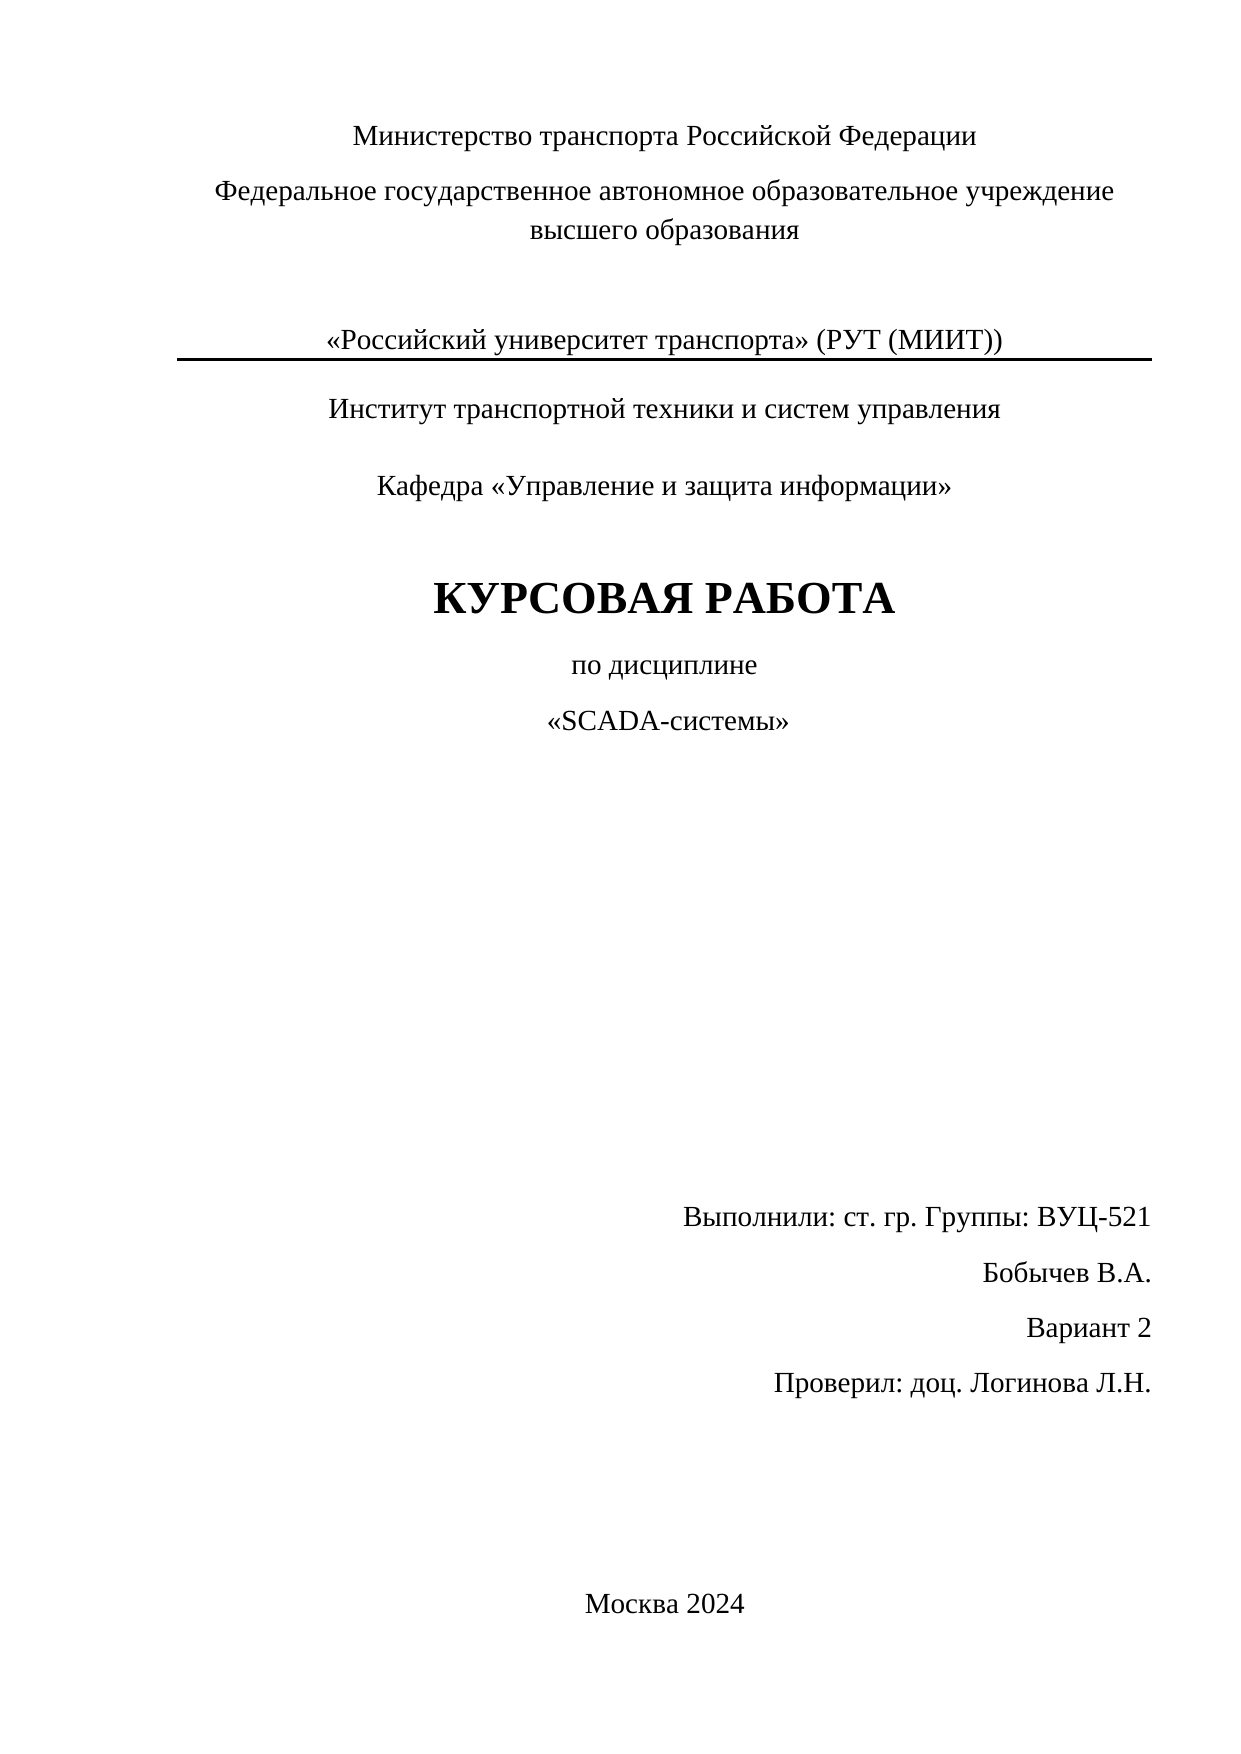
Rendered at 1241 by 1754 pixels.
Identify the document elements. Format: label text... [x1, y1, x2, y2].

text Федеральное государственное автономное образовательное учреждение высшего образования [177, 173, 1152, 245]
text «SCADA-системы» [177, 703, 1152, 736]
text Институт транспортной техники и систем управления Кафедра «Управление и защита информации» [177, 391, 1152, 540]
text Москва 2024 [177, 1586, 1152, 1619]
text Проверил: доц. Логинова Л.Н. [177, 1365, 1152, 1399]
text КУРСОВАЯ РАБОТА [177, 570, 1152, 623]
text «Российский университет транспорта» (РУТ (МИИТ)) [177, 322, 1152, 358]
text Министерство транспорта Российской Федерации [177, 118, 1152, 152]
text Бобычев В.А. [177, 1255, 1152, 1288]
text Вариант 2 [177, 1310, 1152, 1343]
text по дисциплине [177, 647, 1152, 681]
text Выполнили: ст. гр. Группы: ВУЦ-521 [177, 1199, 1152, 1233]
